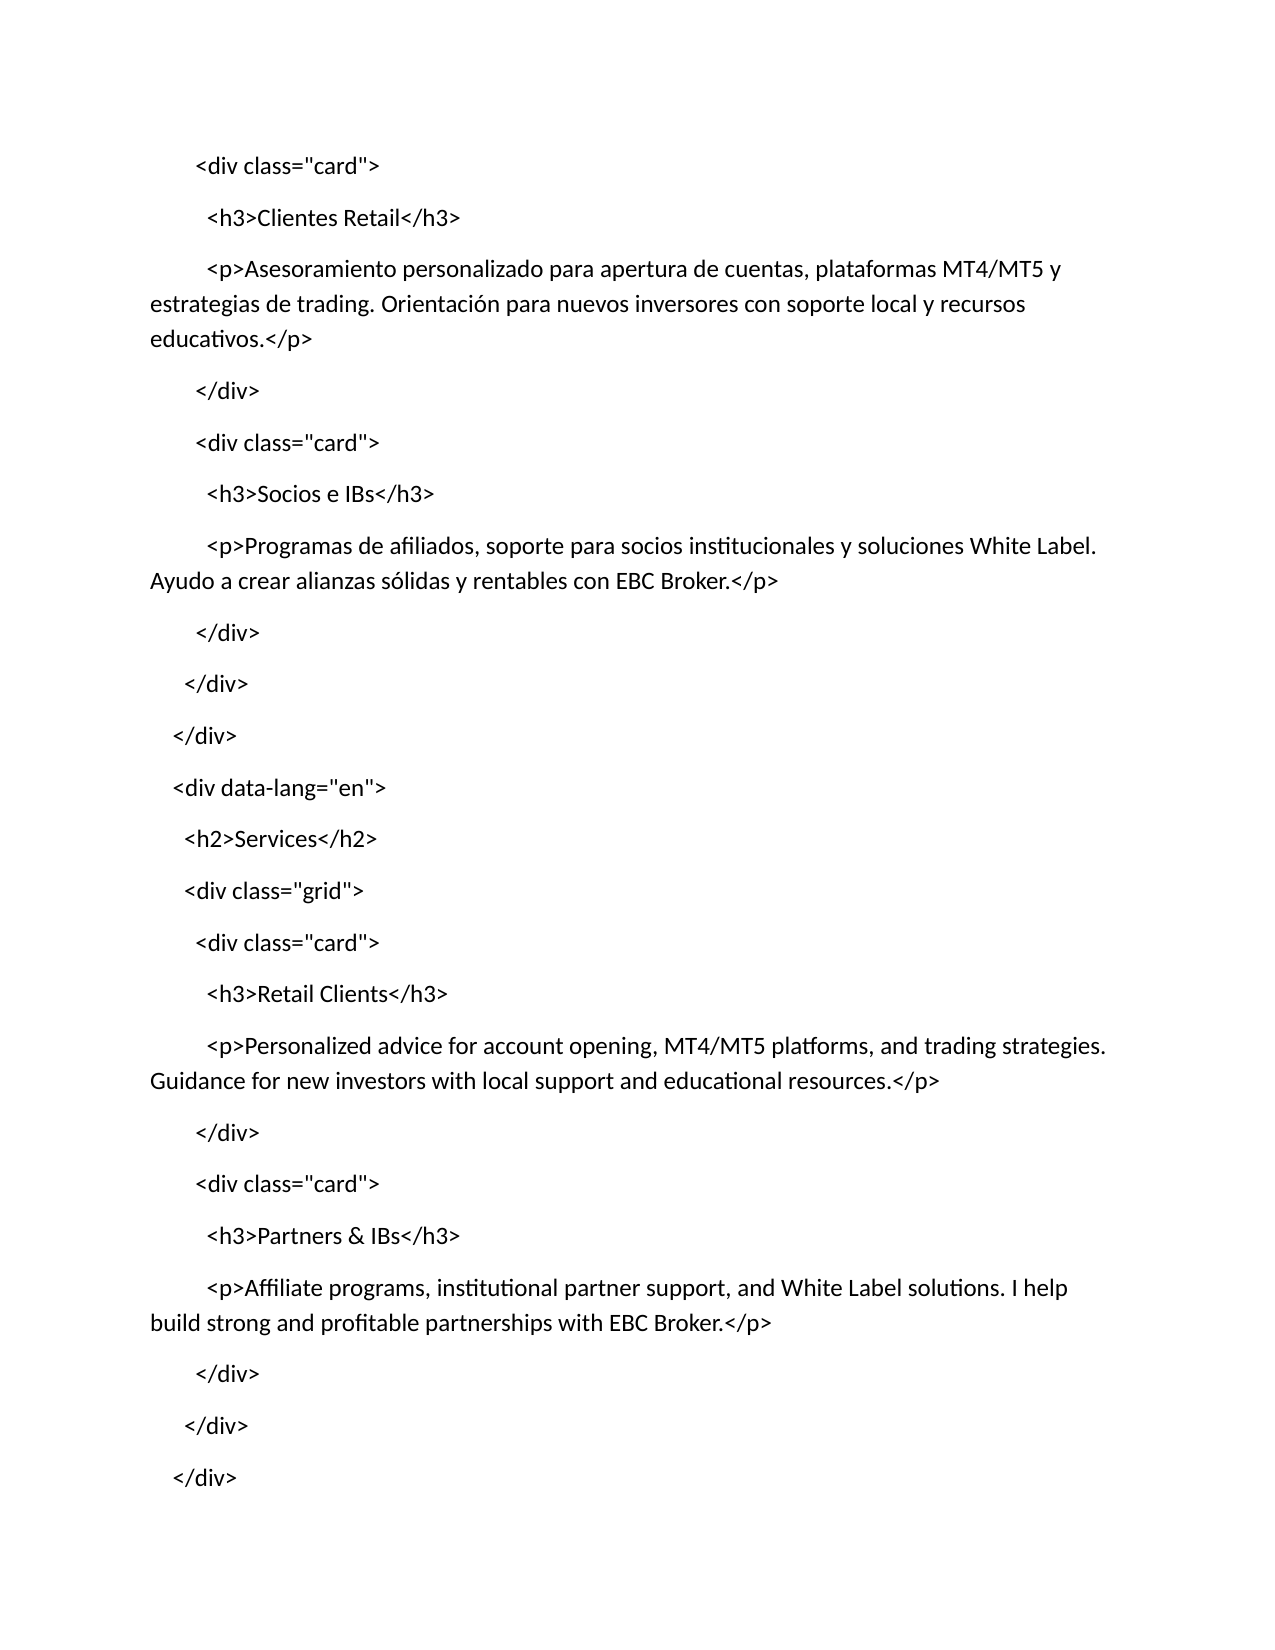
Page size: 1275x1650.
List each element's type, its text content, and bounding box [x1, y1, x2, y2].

text </div> [150, 617, 1125, 647]
text <h3>Clientes Retail</h3> [150, 202, 1125, 232]
text <div data-lang="en"> [150, 772, 1125, 802]
text <p>Asesoramiento personalizado para apertura de cuentas, plataformas MT4/MT5 y estrategias de trading. Orientación para nuevos inversores con soporte local y recursos educativos.</p> [150, 253, 1125, 354]
text <div class="grid"> [150, 875, 1125, 906]
text </div> [150, 1462, 1125, 1492]
text </div> [150, 1410, 1125, 1441]
text <div class="card"> [150, 927, 1125, 957]
text <h3>Socios e IBs</h3> [150, 478, 1125, 509]
text <div class="card"> [150, 150, 1125, 181]
text </div> [150, 375, 1125, 406]
text </div> [150, 1358, 1125, 1389]
text <p>Personalized advice for account opening, MT4/MT5 platforms, and trading strategies. Guidance for new investors with local support and educational resources.</p> [150, 1030, 1125, 1096]
text </div> [150, 668, 1125, 699]
text <h3>Retail Clients</h3> [150, 978, 1125, 1009]
text <div class="card"> [150, 1168, 1125, 1199]
text <h2>Services</h2> [150, 823, 1125, 854]
text </div> [150, 720, 1125, 751]
text <p>Programas de afiliados, soporte para socios institucionales y soluciones White Label. Ayudo a crear alianzas sólidas y rentables con EBC Broker.</p> [150, 530, 1125, 596]
text <p>Affiliate programs, institutional partner support, and White Label solutions. I help build strong and profitable partnerships with EBC Broker.</p> [150, 1272, 1125, 1337]
text <div class="card"> [150, 427, 1125, 457]
text </div> [150, 1117, 1125, 1147]
text <h3>Partners & IBs</h3> [150, 1220, 1125, 1251]
